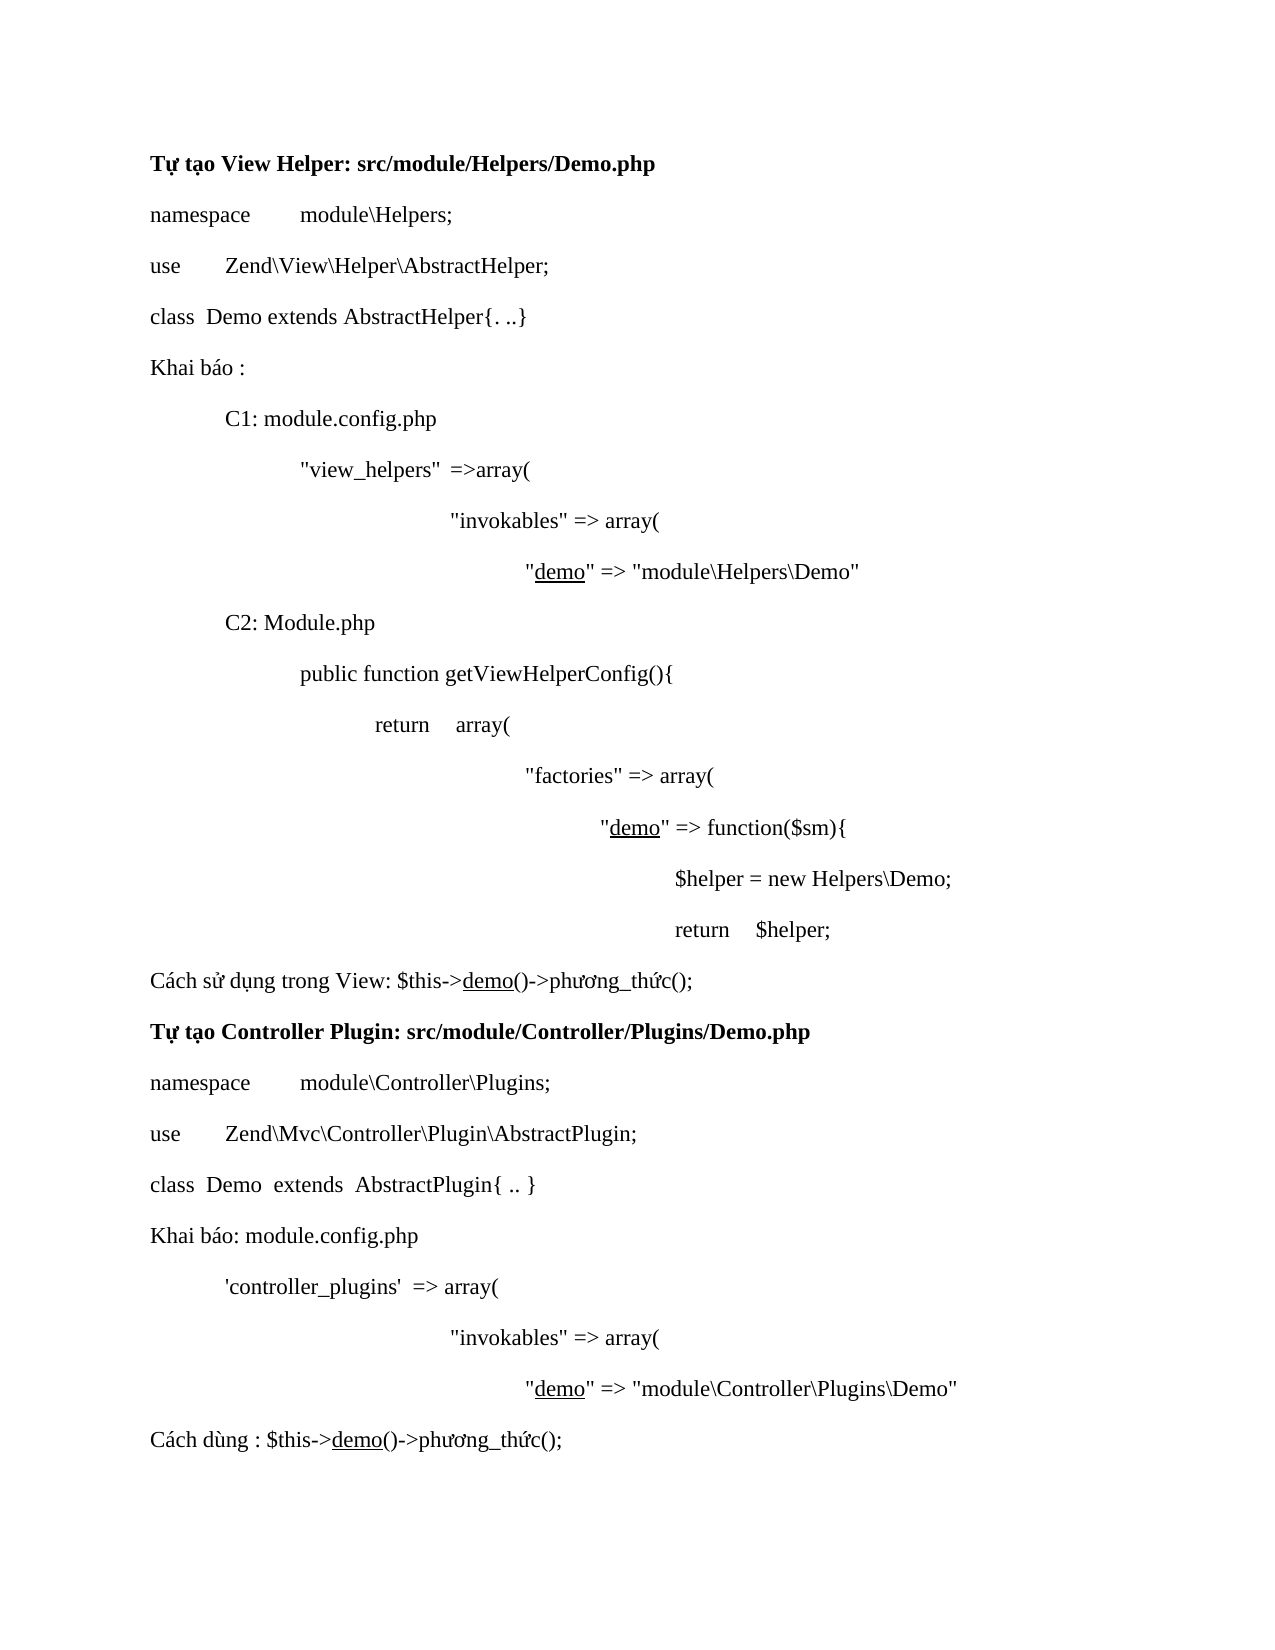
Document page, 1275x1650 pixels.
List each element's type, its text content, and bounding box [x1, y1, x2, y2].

text "demo" => "module\Helpers\Demo" [150, 558, 1125, 585]
text Khai báo : [150, 354, 1125, 381]
text C1: module.config.php [150, 405, 1125, 432]
text Tự tạo Controller Plugin: src/module/Controller/Plugins/Demo.php [150, 1018, 1125, 1044]
text class Demo extends AbstractPlugin{ .. } [150, 1171, 1125, 1197]
text "demo" => function($sm){ [150, 813, 1125, 840]
text Tự tạo View Helper: src/module/Helpers/Demo.php [150, 150, 1125, 176]
text C2: Module.php [150, 609, 1125, 636]
text Cách sử dụng trong View: $this->demo()->phương_thức(); [150, 967, 1125, 993]
text use Zend\View\Helper\AbstractHelper; [150, 252, 1125, 278]
text public function getViewHelperConfig(){ [150, 660, 1125, 687]
text Khai báo: module.config.php [150, 1222, 1125, 1248]
text "view_helpers" =>array( [150, 456, 1125, 483]
text return $helper; [150, 916, 1125, 942]
text "demo" => "module\Controller\Plugins\Demo" [150, 1375, 1125, 1401]
text namespace module\Helpers; [150, 201, 1125, 227]
text "factories" => array( [150, 762, 1125, 789]
text class Demo extends AbstractHelper{. ..} [150, 303, 1125, 329]
text namespace module\Controller\Plugins; [150, 1069, 1125, 1095]
text Cách dùng : $this->demo()->phương_thức(); [150, 1426, 1125, 1452]
text $helper = new Helpers\Demo; [150, 864, 1125, 891]
text "invokables" => array( [150, 1324, 1125, 1350]
text use Zend\Mvc\Controller\Plugin\AbstractPlugin; [150, 1120, 1125, 1146]
text return array( [150, 711, 1125, 738]
text "invokables" => array( [150, 507, 1125, 534]
text 'controller_plugins' => array( [150, 1273, 1125, 1299]
